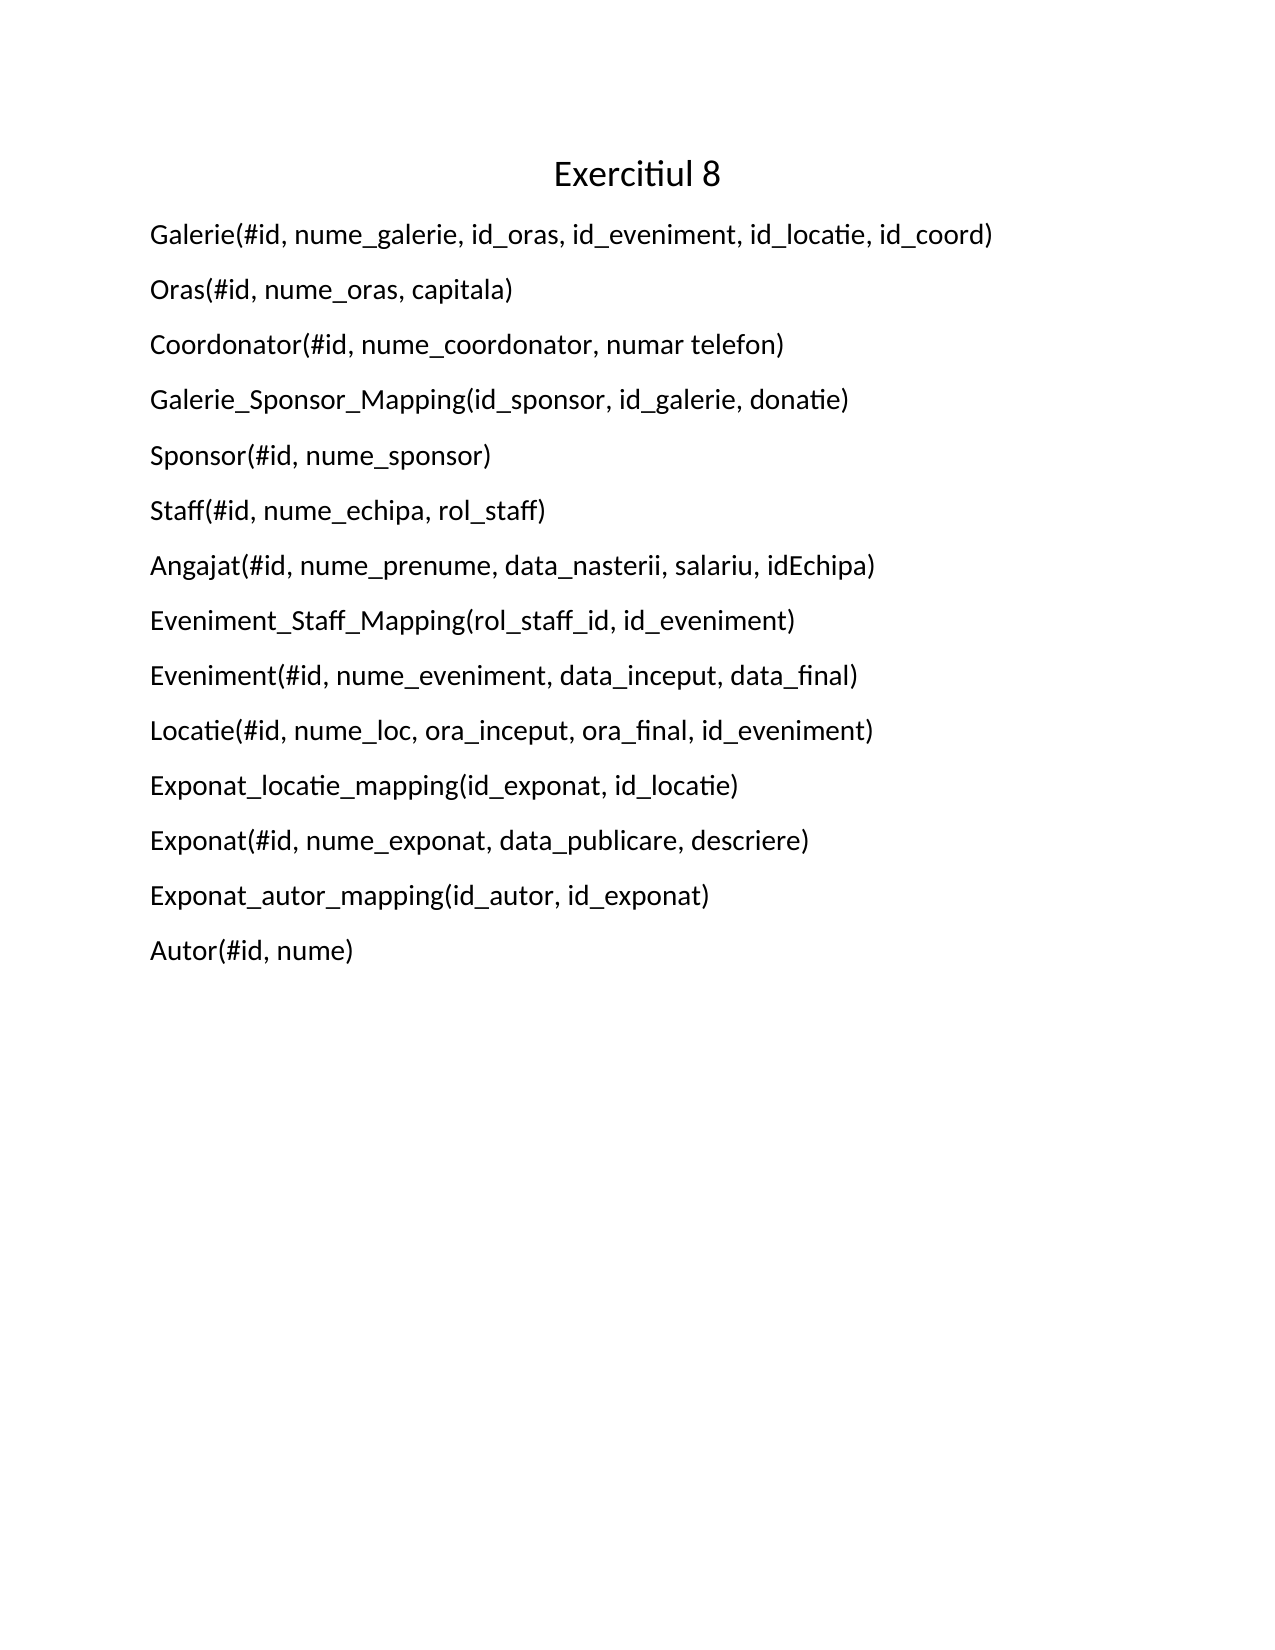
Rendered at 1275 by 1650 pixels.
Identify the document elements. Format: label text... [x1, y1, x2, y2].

text Autor(#id, nume) [150, 932, 1125, 968]
text Oras(#id, nume_oras, capitala) [150, 271, 1125, 307]
text Exponat_autor_mapping(id_autor, id_exponat) [150, 877, 1125, 913]
text Galerie(#id, nume_galerie, id_oras, id_eveniment, id_locatie, id_coord) [150, 216, 1125, 252]
text Coordonator(#id, nume_coordonator, numar telefon) [150, 326, 1125, 362]
text Exercitiul 8 [150, 150, 1125, 196]
text Staff(#id, nume_echipa, rol_staff) [150, 492, 1125, 527]
text Sponsor(#id, nume_sponsor) [150, 437, 1125, 472]
text Angajat(#id, nume_prenume, data_nasterii, salariu, idEchipa) [150, 547, 1125, 582]
text Locatie(#id, nume_loc, ora_inceput, ora_final, id_eveniment) [150, 712, 1125, 748]
text Eveniment_Staff_Mapping(rol_staff_id, id_eveniment) [150, 602, 1125, 637]
text Eveniment(#id, nume_eveniment, data_inceput, data_final) [150, 657, 1125, 693]
text Galerie_Sponsor_Mapping(id_sponsor, id_galerie, donatie) [150, 381, 1125, 417]
text Exponat(#id, nume_exponat, data_publicare, descriere) [150, 822, 1125, 858]
text Exponat_locatie_mapping(id_exponat, id_locatie) [150, 767, 1125, 803]
